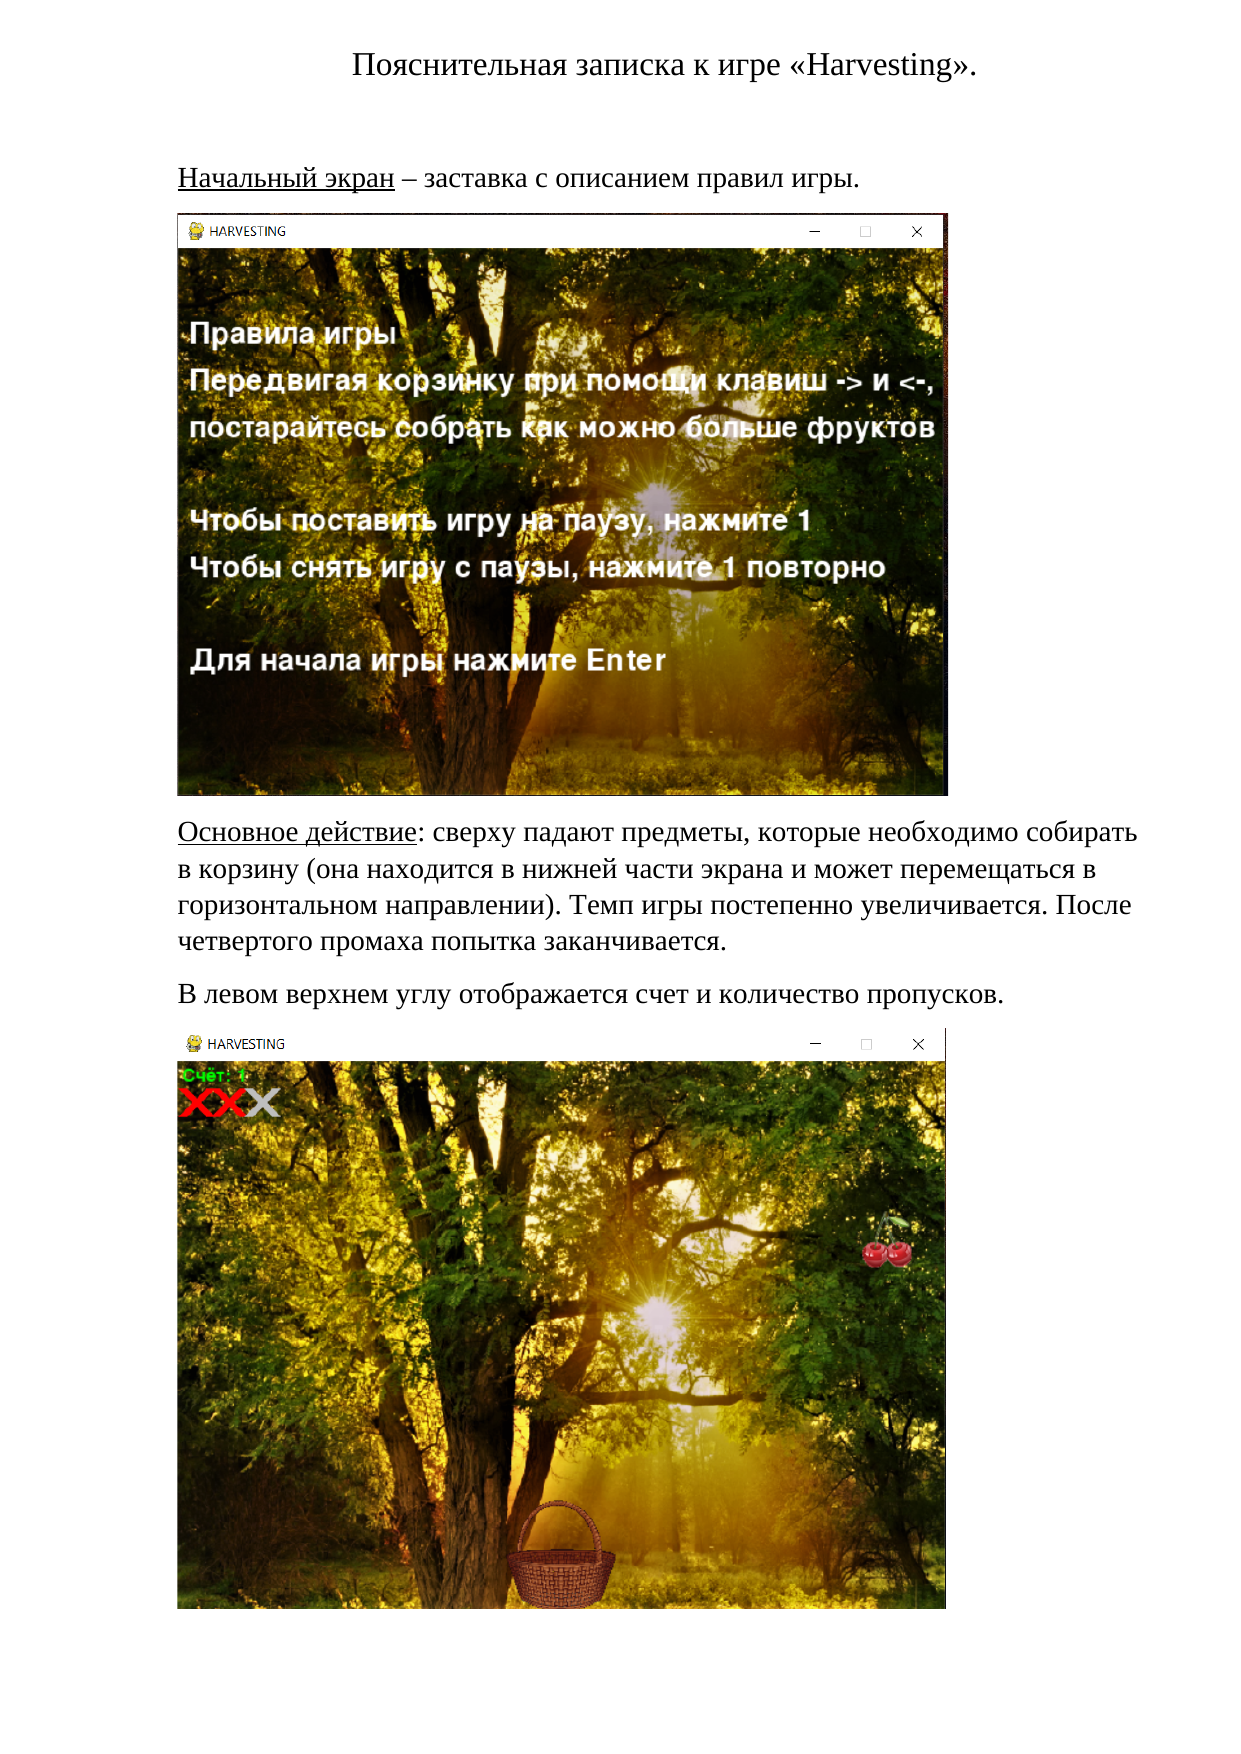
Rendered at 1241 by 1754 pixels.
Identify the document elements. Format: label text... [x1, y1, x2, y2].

text Пояснительная записка к игре «Harvesting». [177, 44, 1152, 83]
text В левом верхнем углу отображается счет и количество пропусков. [177, 976, 1152, 1009]
text Начальный экран – заставка с описанием правил игры. [177, 160, 1152, 194]
picture [177, 1028, 946, 1609]
text Основное действие: сверху падают предметы, которые необходимо собирать в корзину (она находится в нижней части экрана и может перемещаться в горизонтальном направлении). Темп игры постепенно увеличивается. После четвертого промаха попытка заканчивается. [177, 814, 1152, 957]
picture [177, 213, 949, 796]
